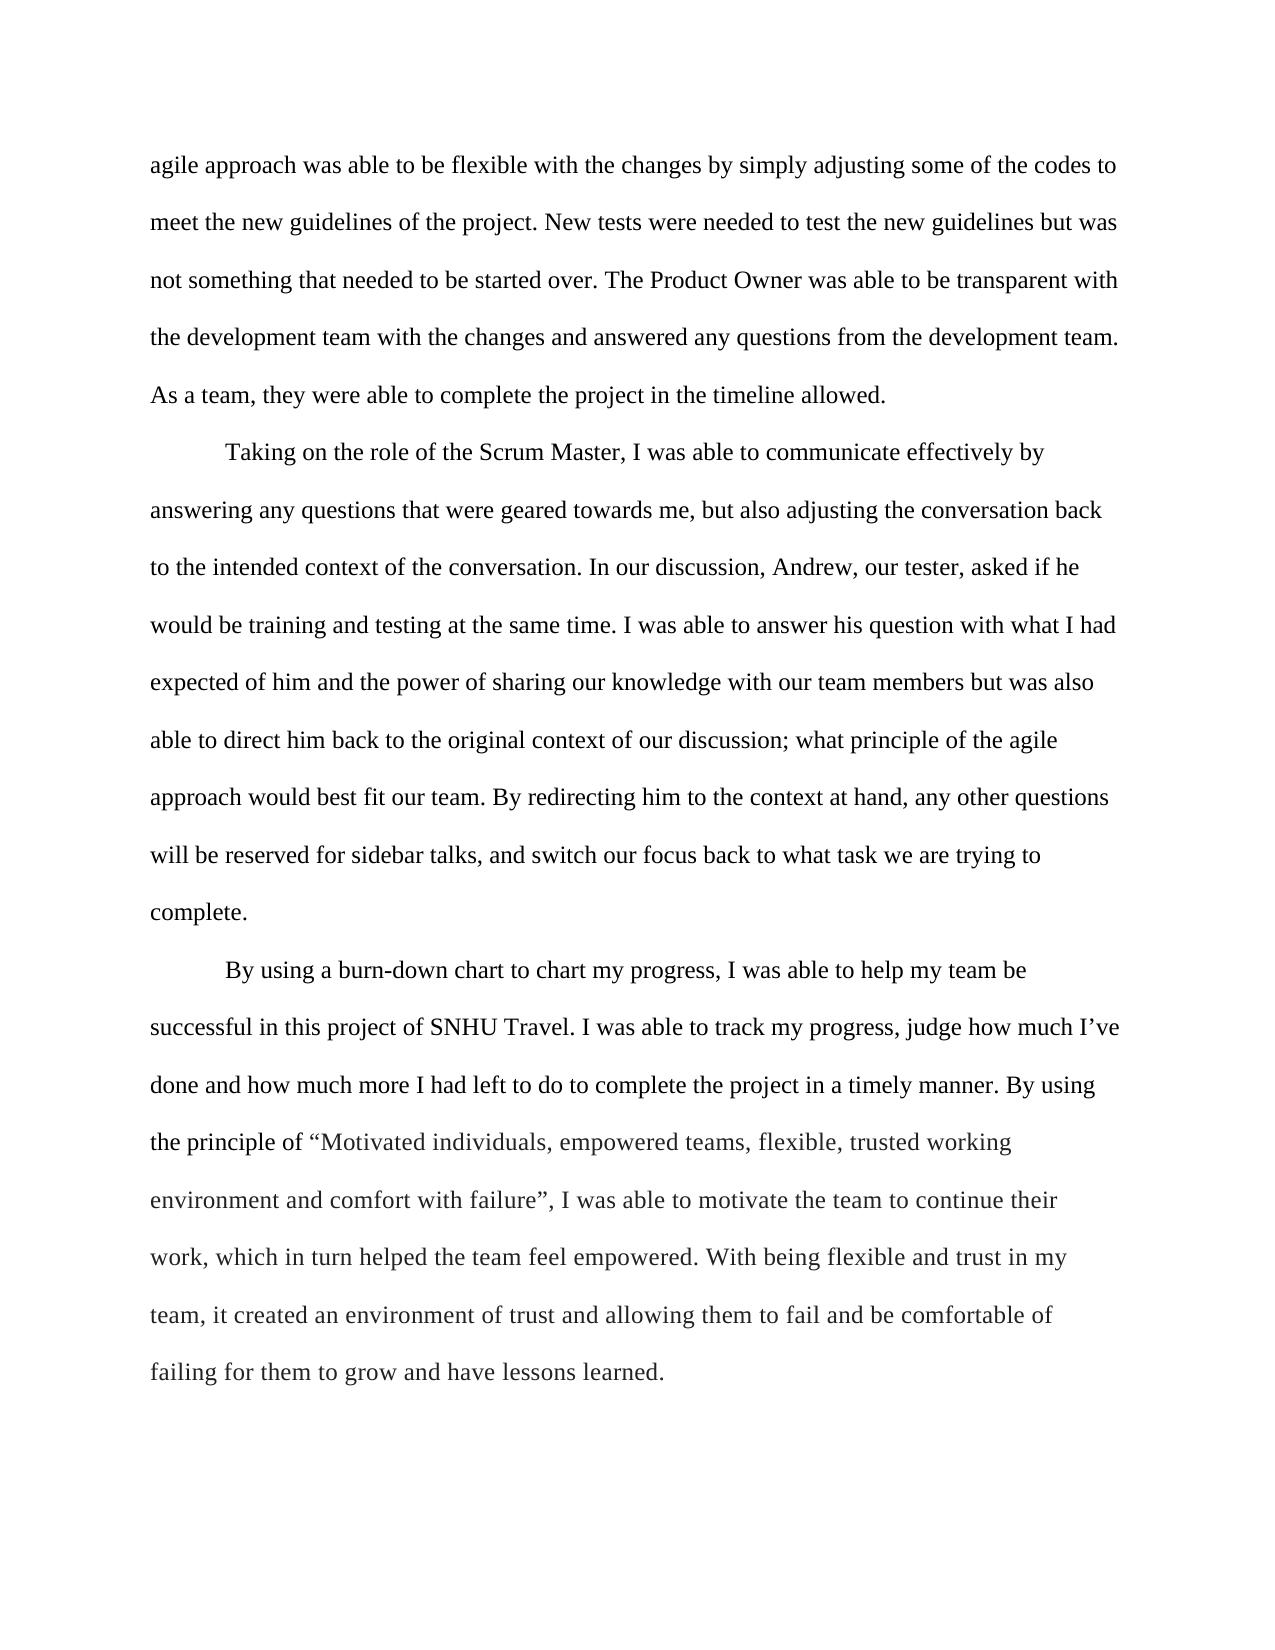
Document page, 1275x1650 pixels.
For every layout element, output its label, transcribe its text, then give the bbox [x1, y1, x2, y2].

text By using a burn-down chart to chart my progress, I was able to help my team be successful in this project of SNHU Travel. I was able to track my progress, judge how much I’ve done and how much more I had left to do to complete the project in a timely manner. By using the principle of “Motivated individuals, empowered teams, flexible, trusted working environment and comfort with failure”, I was able to motivate the team to continue their work, which in turn helped the team feel empowered. With being flexible and trust in my team, it created an environment of trust and allowing them to fail and be comfortable of failing for them to grow and have lessons learned. [150, 955, 1125, 1386]
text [150, 150, 1125, 409]
text Taking on the role of the Scrum Master, I was able to communicate effectively by answering any questions that were geared towards me, but also adjusting the conversation back to the intended context of the conversation. In our discussion, Andrew, our tester, asked if he would be training and testing at the same time. I was able to answer his question with what I had expected of him and the power of sharing our knowledge with our team members but was also able to direct him back to the original context of our discussion; what principle of the agile approach would best fit our team. By redirecting him to the context at hand, any other questions will be reserved for sidebar talks, and switch our focus back to what task we are trying to complete. [150, 437, 1125, 926]
